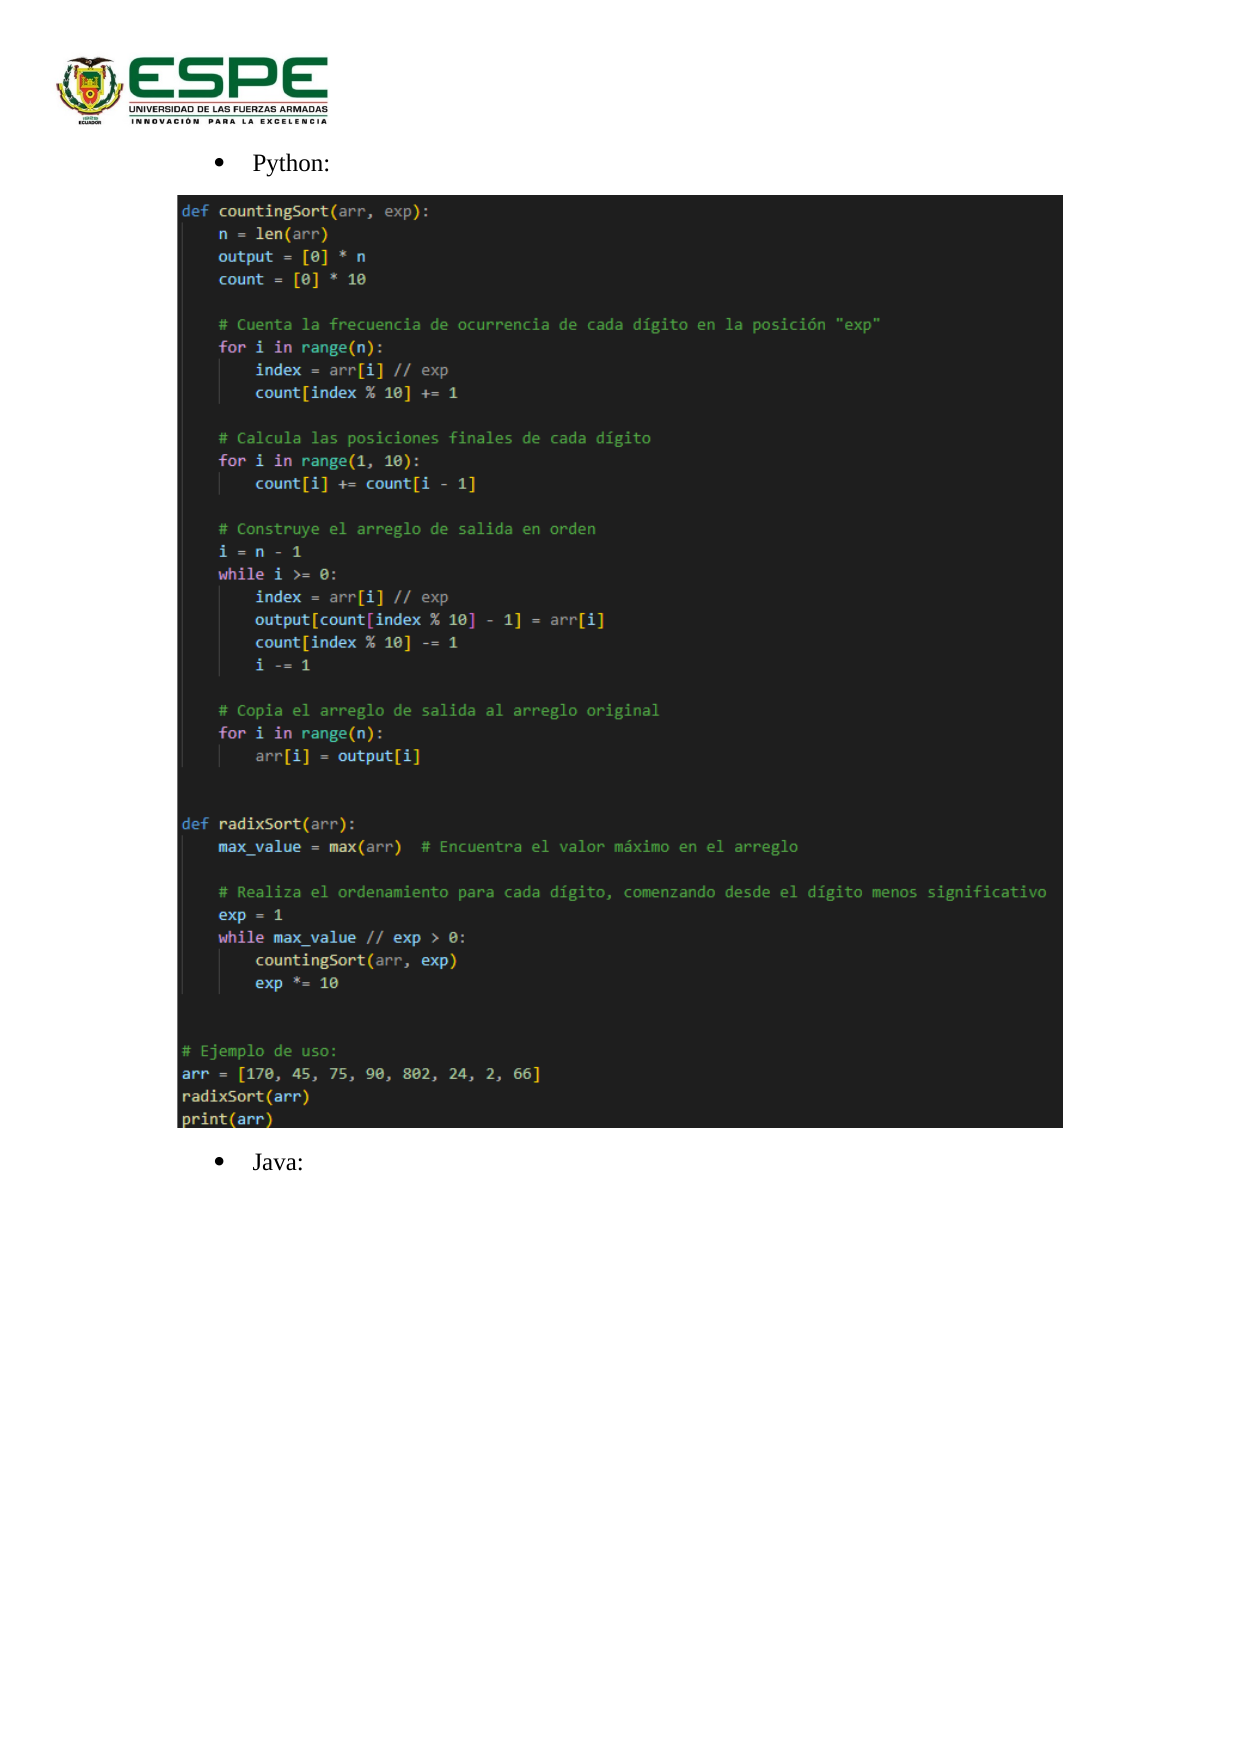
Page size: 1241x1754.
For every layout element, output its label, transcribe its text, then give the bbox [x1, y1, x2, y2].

picture [177, 195, 1063, 1128]
list Python: [215, 148, 1063, 176]
picture [50, 45, 330, 131]
list Java: [215, 1147, 1063, 1175]
